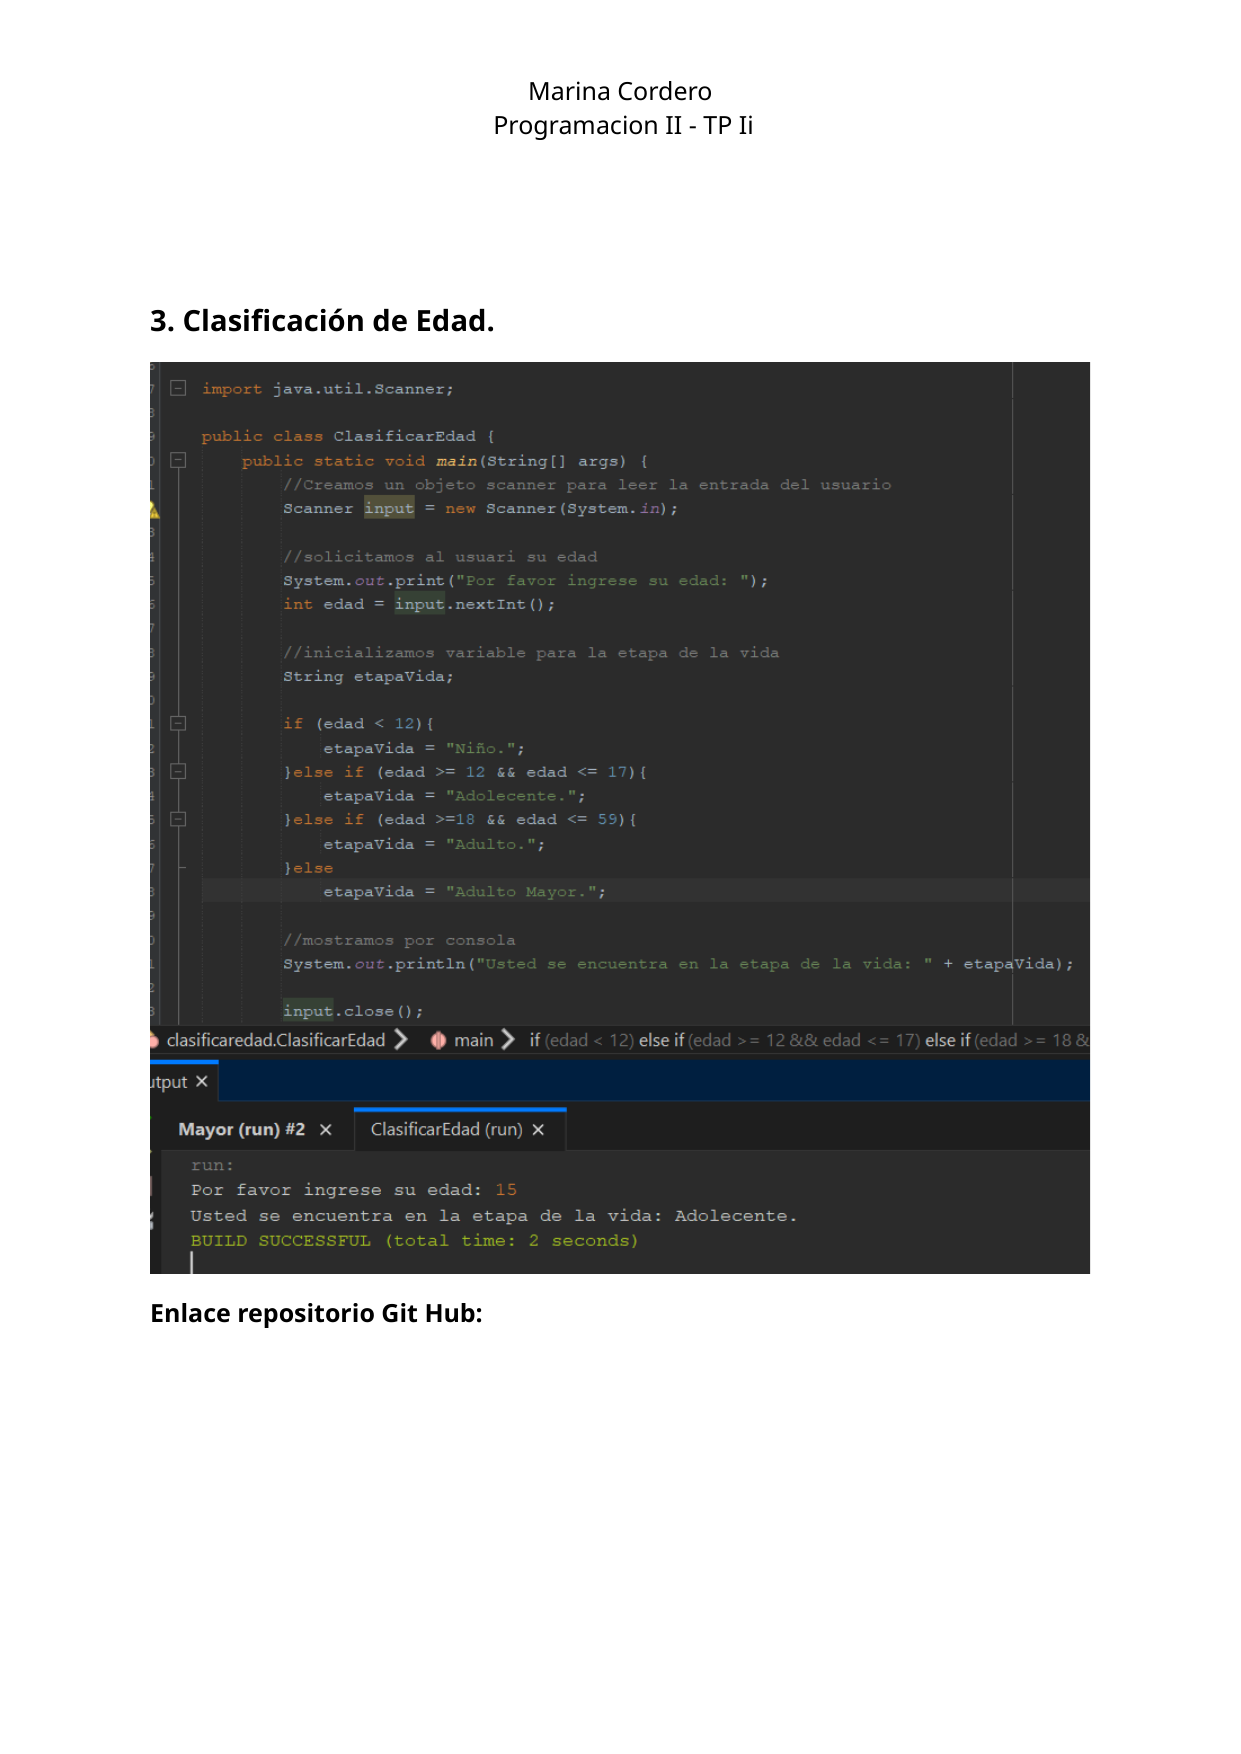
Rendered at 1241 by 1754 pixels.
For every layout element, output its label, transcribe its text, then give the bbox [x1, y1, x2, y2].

text Enlace repositorio Git Hub: [150, 1296, 1090, 1329]
picture [150, 362, 1091, 1274]
text 3. Clasificación de Edad. [150, 301, 1090, 340]
